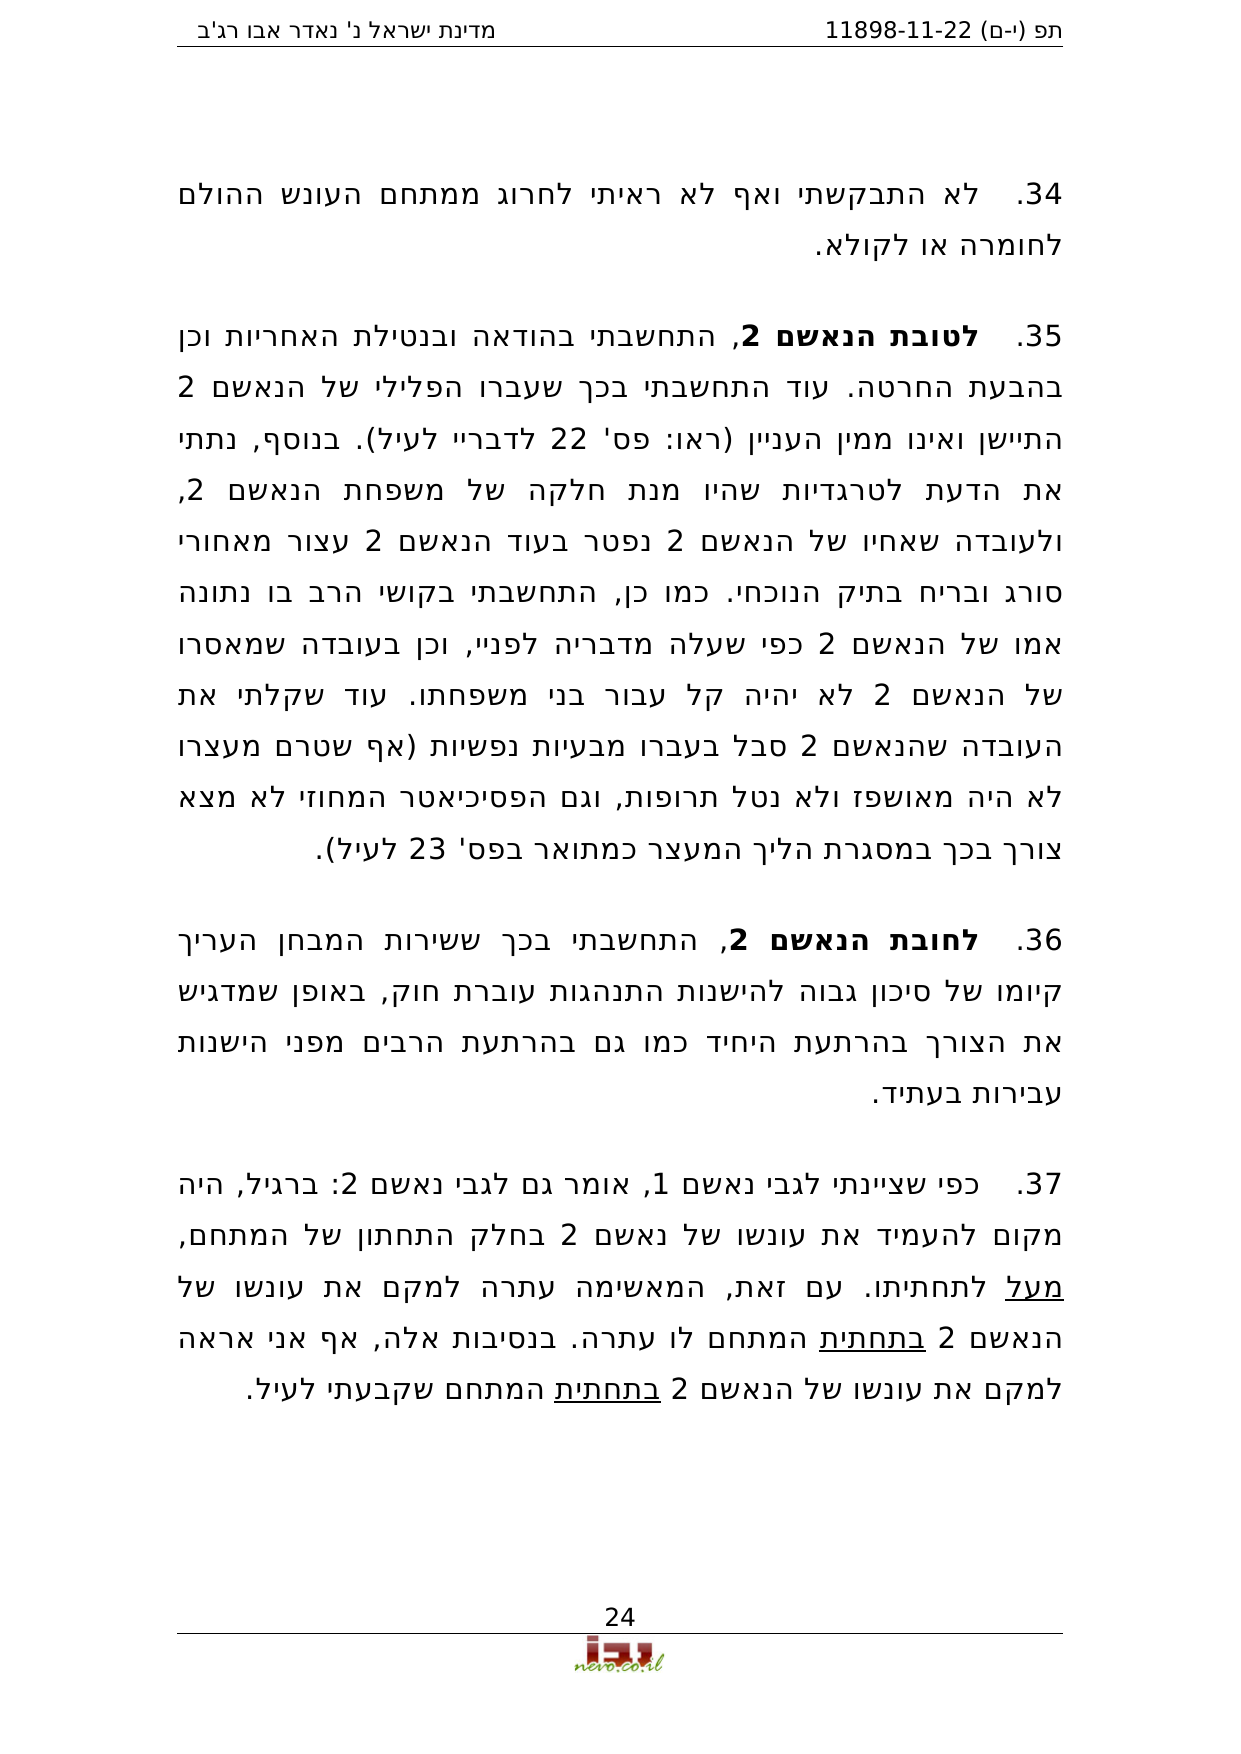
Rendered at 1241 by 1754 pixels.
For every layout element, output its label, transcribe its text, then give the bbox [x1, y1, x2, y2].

text 35. לטובת הנאשם 2, התחשבתי בהודאה ובנטילת האחריות וכן בהבעת החרטה. עוד התחשבתי בכך שעברו הפלילי של הנאשם 2 התיישן ואינו ממין העניין (ראו: פס' 22 לדבריי לעיל). בנוסף, נתתי את הדעת לטרגדיות שהיו מנת חלקה של משפחת הנאשם 2, ולעובדה שאחיו של הנאשם 2 נפטר בעוד הנאשם 2 עצור מאחורי סורג ובריח בתיק הנוכחי. כמו כן, התחשבתי בקושי הרב בו נתונה אמו של הנאשם 2 כפי שעלה מדבריה לפניי, וכן בעובדה שמאסרו של הנאשם 2 לא יהיה קל עבור בני משפחתו. עוד שקלתי את העובדה שהנאשם 2 סבל בעברו מבעיות נפשיות (אף שטרם מעצרו לא היה מאושפז ולא נטל תרופות, וגם הפסיכיאטר המחוזי לא מצא צורך בכך במסגרת הליך המעצר כמתואר בפס' 23 לעיל). [177, 319, 1063, 866]
text 36. לחובת הנאשם 2, התחשבתי בכך ששירות המבחן העריך קיומו של סיכון גבוה להישנות התנהגות עוברת חוק, באופן שמדגיש את הצורך בהרתעת היחיד כמו גם בהרתעת הרבים מפני הישנות עבירות בעתיד. [177, 923, 1063, 1111]
text 34. לא התבקשתי ואף לא ראיתי לחרוג ממתחם העונש ההולם לחומרה או לקולא. [177, 177, 1063, 263]
picture [574, 1635, 666, 1673]
text 37. כפי שציינתי לגבי נאשם 1, אומר גם לגבי נאשם 2: ברגיל, היה מקום להעמיד את עונשו של נאשם 2 בחלק התחתון של המתחם, מעל לתחתיתו. עם זאת, המאשימה עתרה למקם את עונשו של הנאשם 2 בתחתית המתחם לו עתרה. בנסיבות אלה, אף אני אראה למקם את עונשו של הנאשם 2 בתחתית המתחם שקבעתי לעיל. [177, 1167, 1063, 1406]
